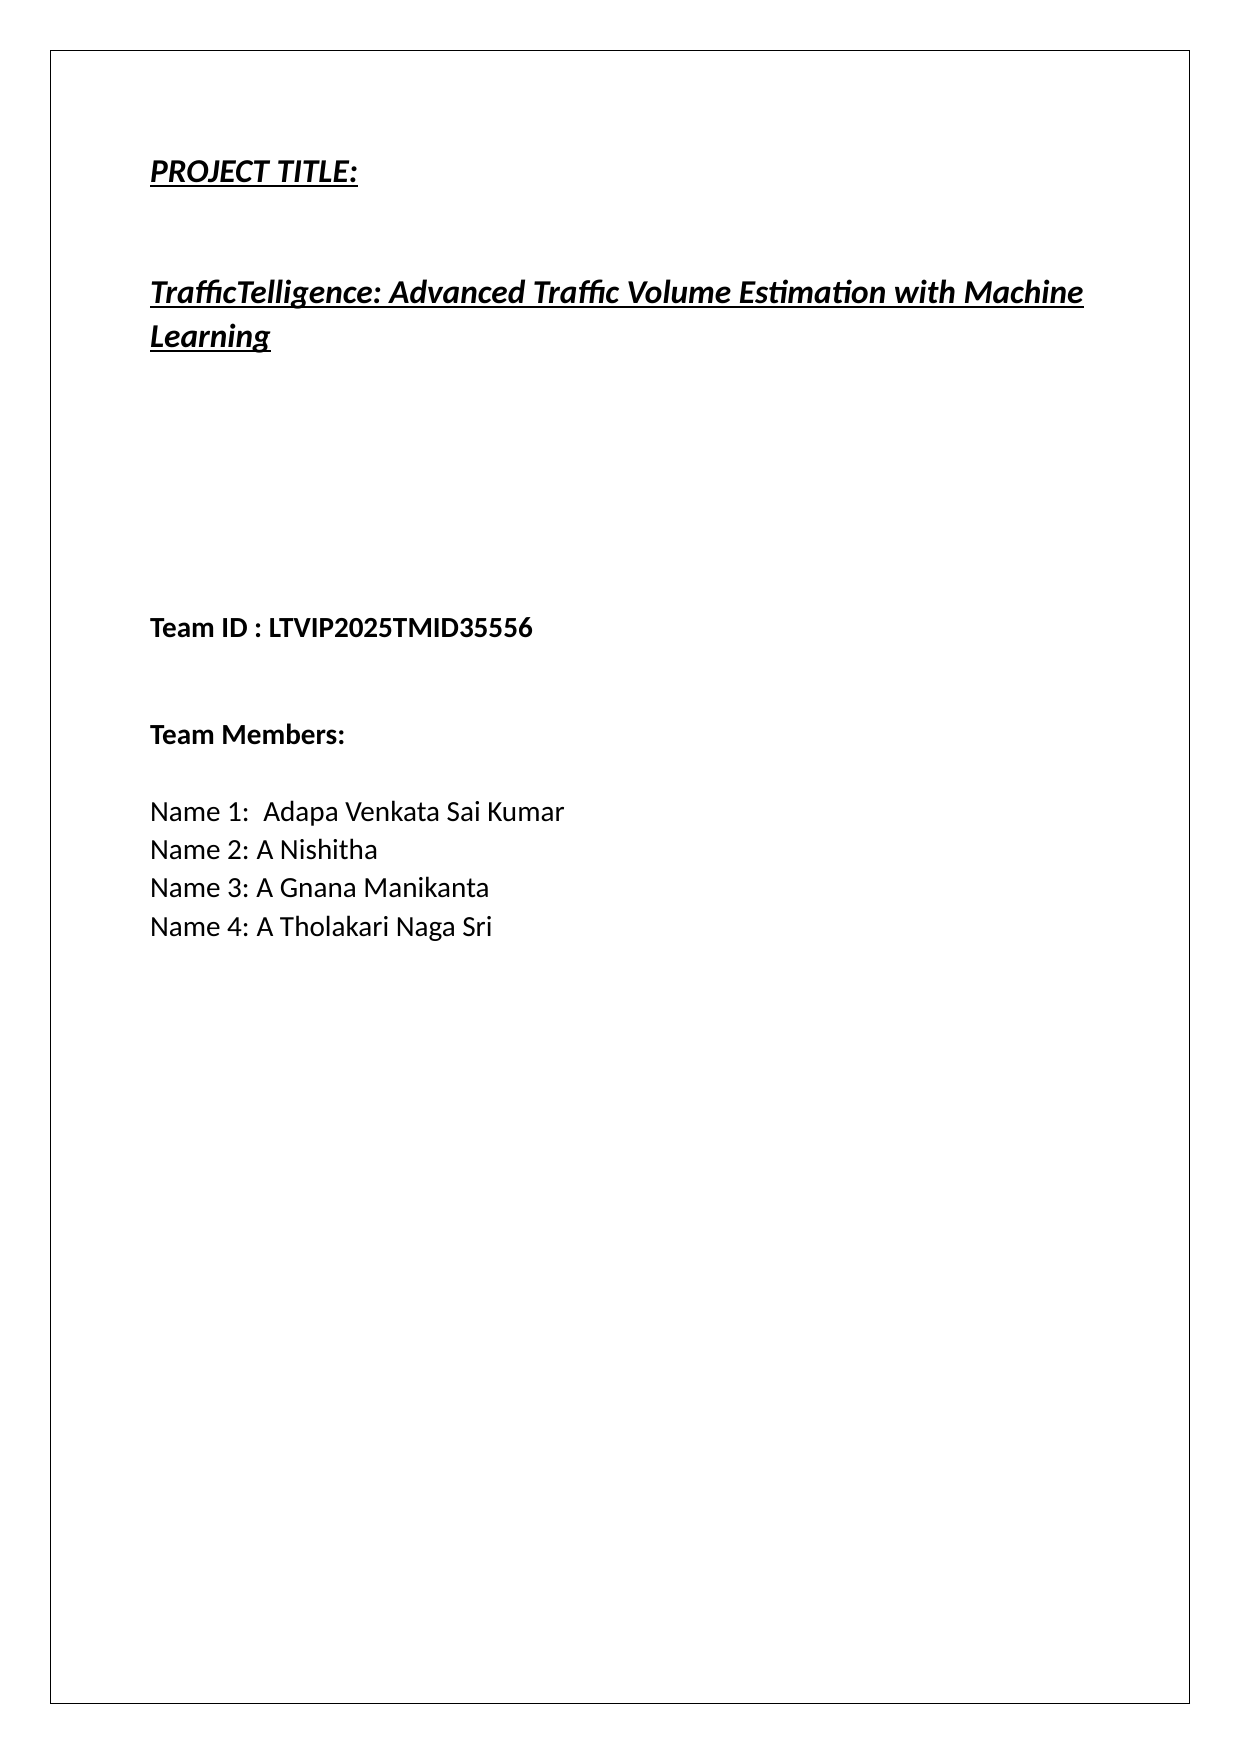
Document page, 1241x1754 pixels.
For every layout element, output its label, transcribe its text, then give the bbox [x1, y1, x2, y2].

text Name 4: A Tholakari Naga Sri [150, 908, 1090, 944]
text Team ID : LTVIP2025TMID35556 [150, 609, 1090, 644]
text Name 1: Adapa Venkata Sai Kumar [150, 793, 1090, 828]
text Name 2: A Nishitha [150, 831, 1090, 867]
text PROJECT TITLE: [150, 150, 1090, 191]
text TrafficTelligence: Advanced Traffic Volume Estimation with Machine Learning [150, 271, 1090, 356]
text Team Members: [150, 716, 1090, 751]
text Name 3: A Gnana Manikanta [150, 869, 1090, 905]
